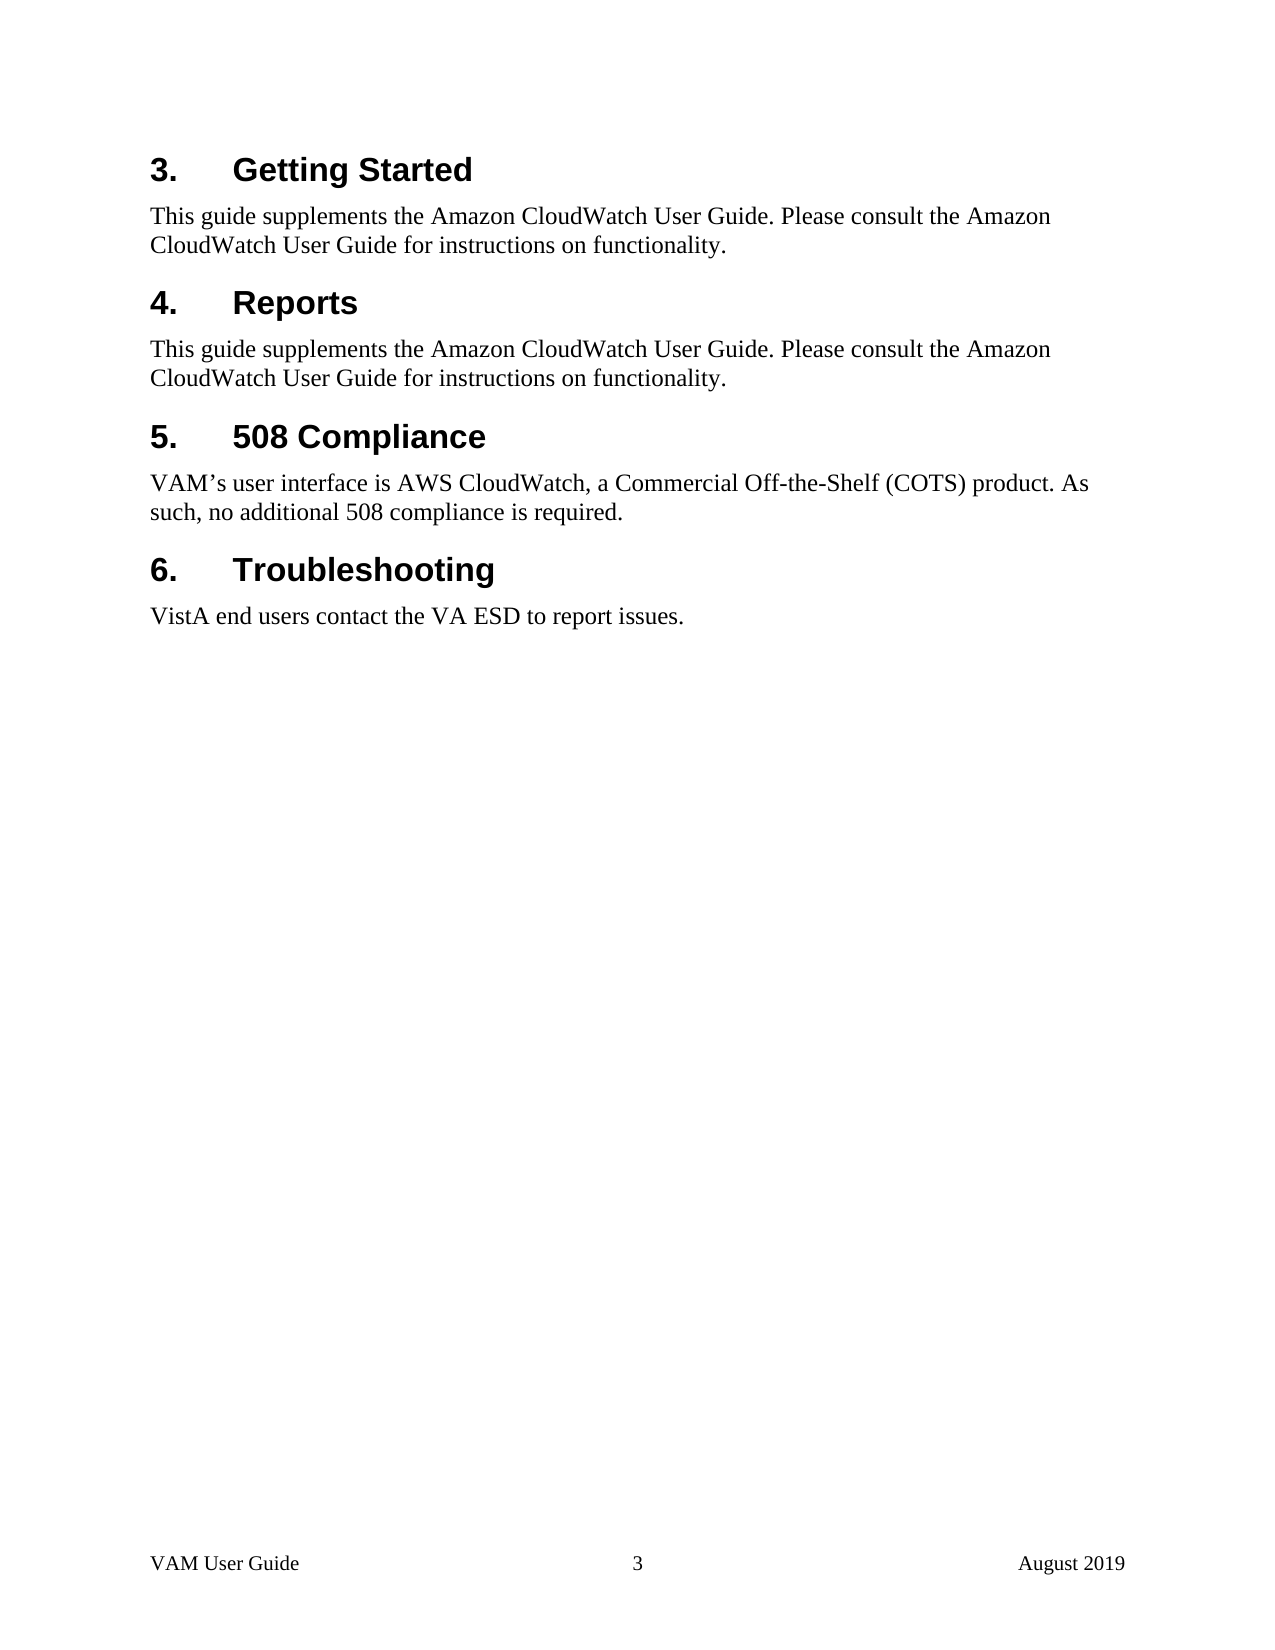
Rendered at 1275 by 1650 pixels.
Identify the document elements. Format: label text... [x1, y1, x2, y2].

text VAM’s user interface is AWS CloudWatch, a Commercial Off-the-Shelf (COTS) product. As such, no additional 508 compliance is required. [150, 468, 1125, 525]
text This guide supplements the Amazon CloudWatch User Guide. Please consult the Amazon CloudWatch User Guide for instructions on functionality. [150, 201, 1125, 258]
subtitle 508 Compliance [150, 417, 1125, 455]
subtitle Getting Started [150, 150, 1125, 188]
text VistA end users contact the VA ESD to report issues. [150, 601, 1125, 630]
text This guide supplements the Amazon CloudWatch User Guide. Please consult the Amazon CloudWatch User Guide for instructions on functionality. [150, 334, 1125, 392]
subtitle Troubleshooting [150, 550, 1125, 589]
subtitle Reports [150, 283, 1125, 322]
